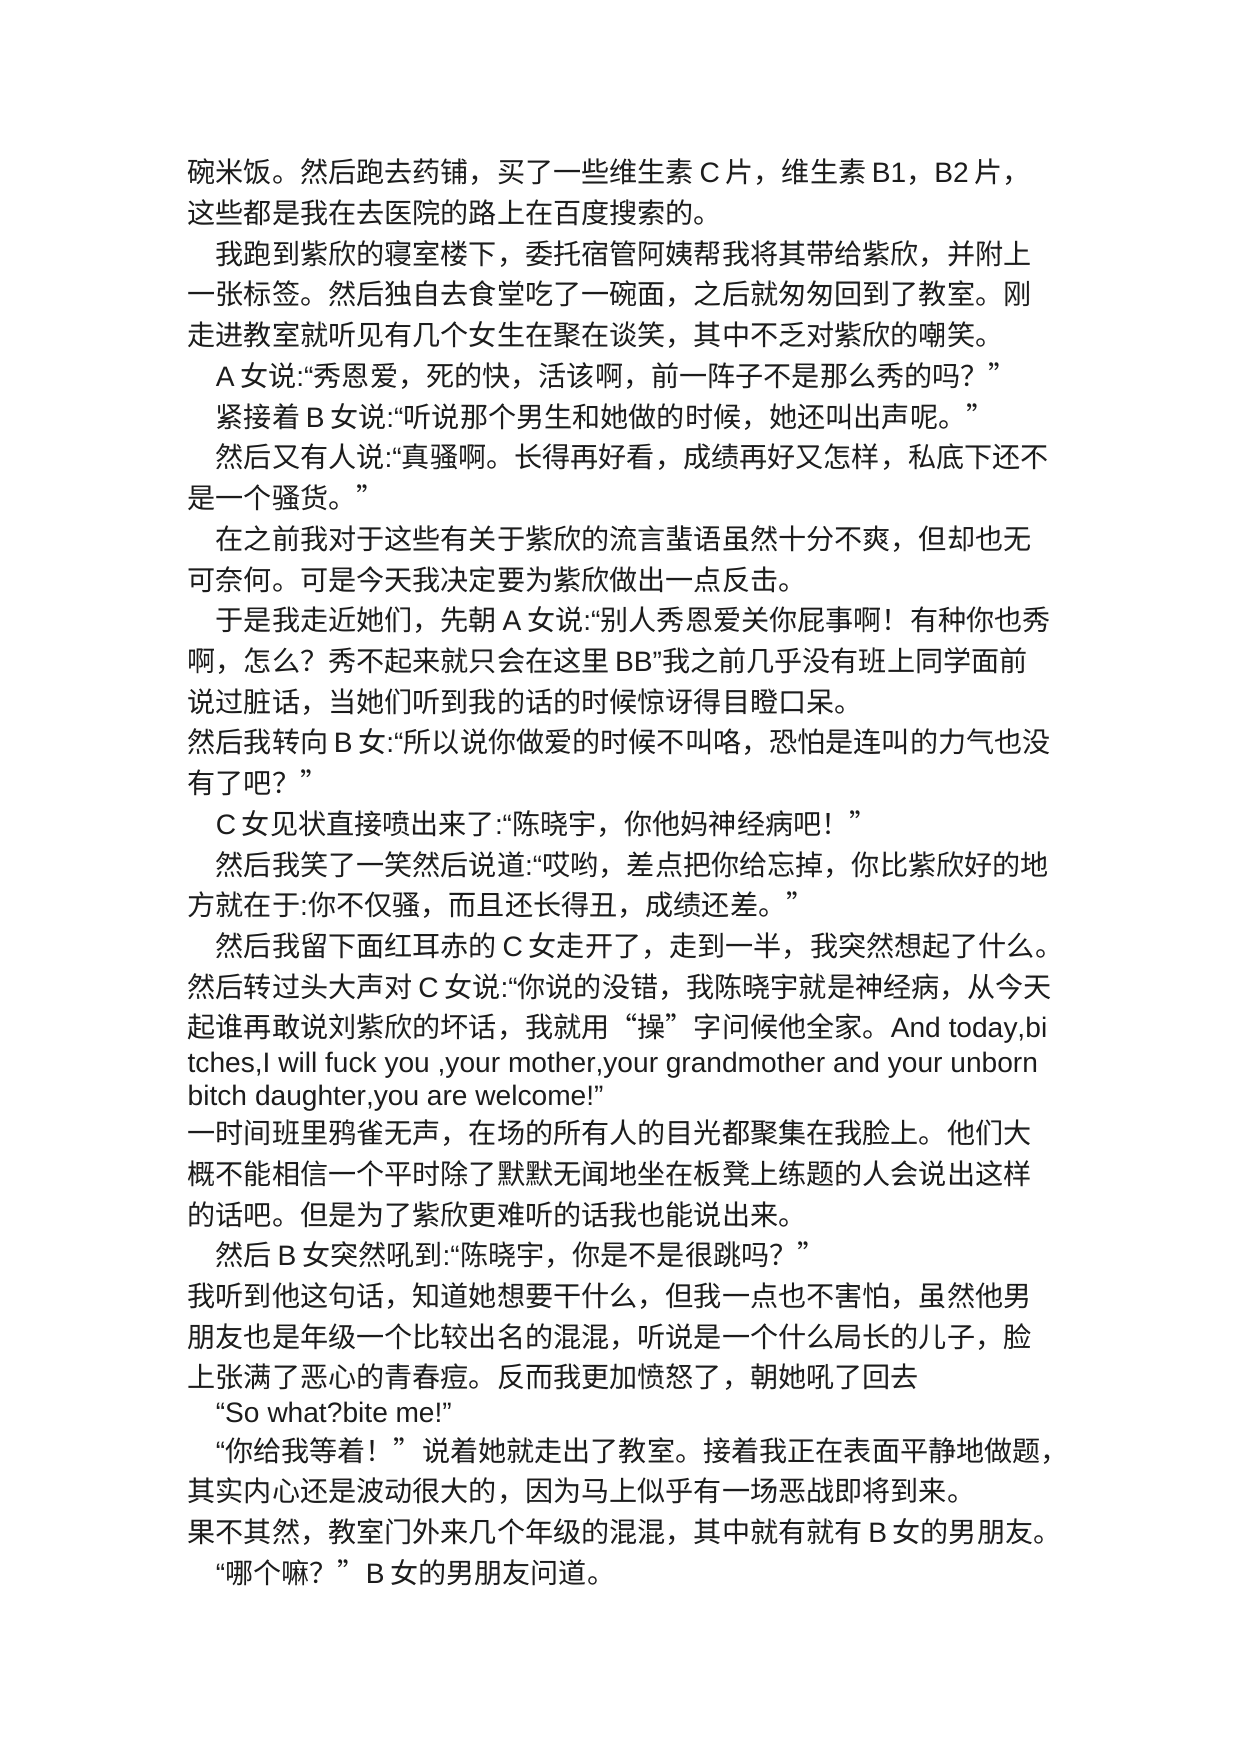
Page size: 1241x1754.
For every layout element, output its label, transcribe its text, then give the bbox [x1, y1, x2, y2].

text 果不其然，教室门外来几个年级的混混，其中就有就有B女的男朋友。 [187, 1510, 1053, 1551]
text 然后B女突然吼到:“陈晓宇，你是不是很跳吗？” [187, 1233, 1053, 1274]
text 在之前我对于这些有关于紫欣的流言蜚语虽然十分不爽，但却也无可奈何。可是今天我决定要为紫欣做出一点反击。 [187, 517, 1053, 598]
text 然后我转向B女:“所以说你做爱的时候不叫咯，恐怕是连叫的力气也没有了吧？” [187, 720, 1053, 802]
text 然后转过头大声对C女说:“你说的没错，我陈晓宇就是神经病，从今天起谁再敢说刘紫欣的坏话，我就用“操”字问候他全家。And today,bitches,I will fuck you ,your mother,your grandmother and your unborn bitch daughter,you are welcome!” [187, 964, 1053, 1111]
text 于是我走近她们，先朝A女说:“别人秀恩爱关你屁事啊！有种你也秀啊，怎么？秀不起来就只会在这里BB”我之前几乎没有班上同学面前说过脏话，当她们听到我的话的时候惊讶得目瞪口呆。 [187, 598, 1053, 720]
text 我跑到紫欣的寝室楼下，委托宿管阿姨帮我将其带给紫欣，并附上一张标签。然后独自去食堂吃了一碗面，之后就匆匆回到了教室。刚走进教室就听见有几个女生在聚在谈笑，其中不乏对紫欣的嘲笑。 [187, 231, 1053, 354]
text A女说:“秀恩爱，死的快，活该啊，前一阵子不是那么秀的吗？” [187, 354, 1053, 394]
text “你给我等着！”说着她就走出了教室。接着我正在表面平静地做题，其实内心还是波动很大的，因为马上似乎有一场恶战即将到来。 [187, 1428, 1053, 1510]
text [187, 150, 1053, 231]
text C女见状直接喷出来了:“陈晓宇，你他妈神经病吧！” [187, 802, 1053, 842]
text “哪个嘛？”B女的男朋友问道。 [187, 1551, 1053, 1591]
text 我听到他这句话，知道她想要干什么，但我一点也不害怕，虽然他男朋友也是年级一个比较出名的混混，听说是一个什么局长的儿子，脸上张满了恶心的青春痘。反而我更加愤怒了，朝她吼了回去 [187, 1274, 1053, 1396]
text 然后我笑了一笑然后说道:“哎哟，差点把你给忘掉，你比紫欣好的地方就在于:你不仅骚，而且还长得丑，成绩还差。” [187, 842, 1053, 924]
text 紧接着B女说:“听说那个男生和她做的时候，她还叫出声呢。” [187, 394, 1053, 435]
text “So what?bite me!” [187, 1396, 1053, 1428]
text 然后我留下面红耳赤的C女走开了，走到一半，我突然想起了什么。 [187, 924, 1053, 964]
text 然后又有人说:“真骚啊。长得再好看，成绩再好又怎样，私底下还不是一个骚货。” [187, 435, 1053, 517]
text 一时间班里鸦雀无声，在场的所有人的目光都聚集在我脸上。他们大概不能相信一个平时除了默默无闻地坐在板凳上练题的人会说出这样的话吧。但是为了紫欣更难听的话我也能说出来。 [187, 1111, 1053, 1233]
